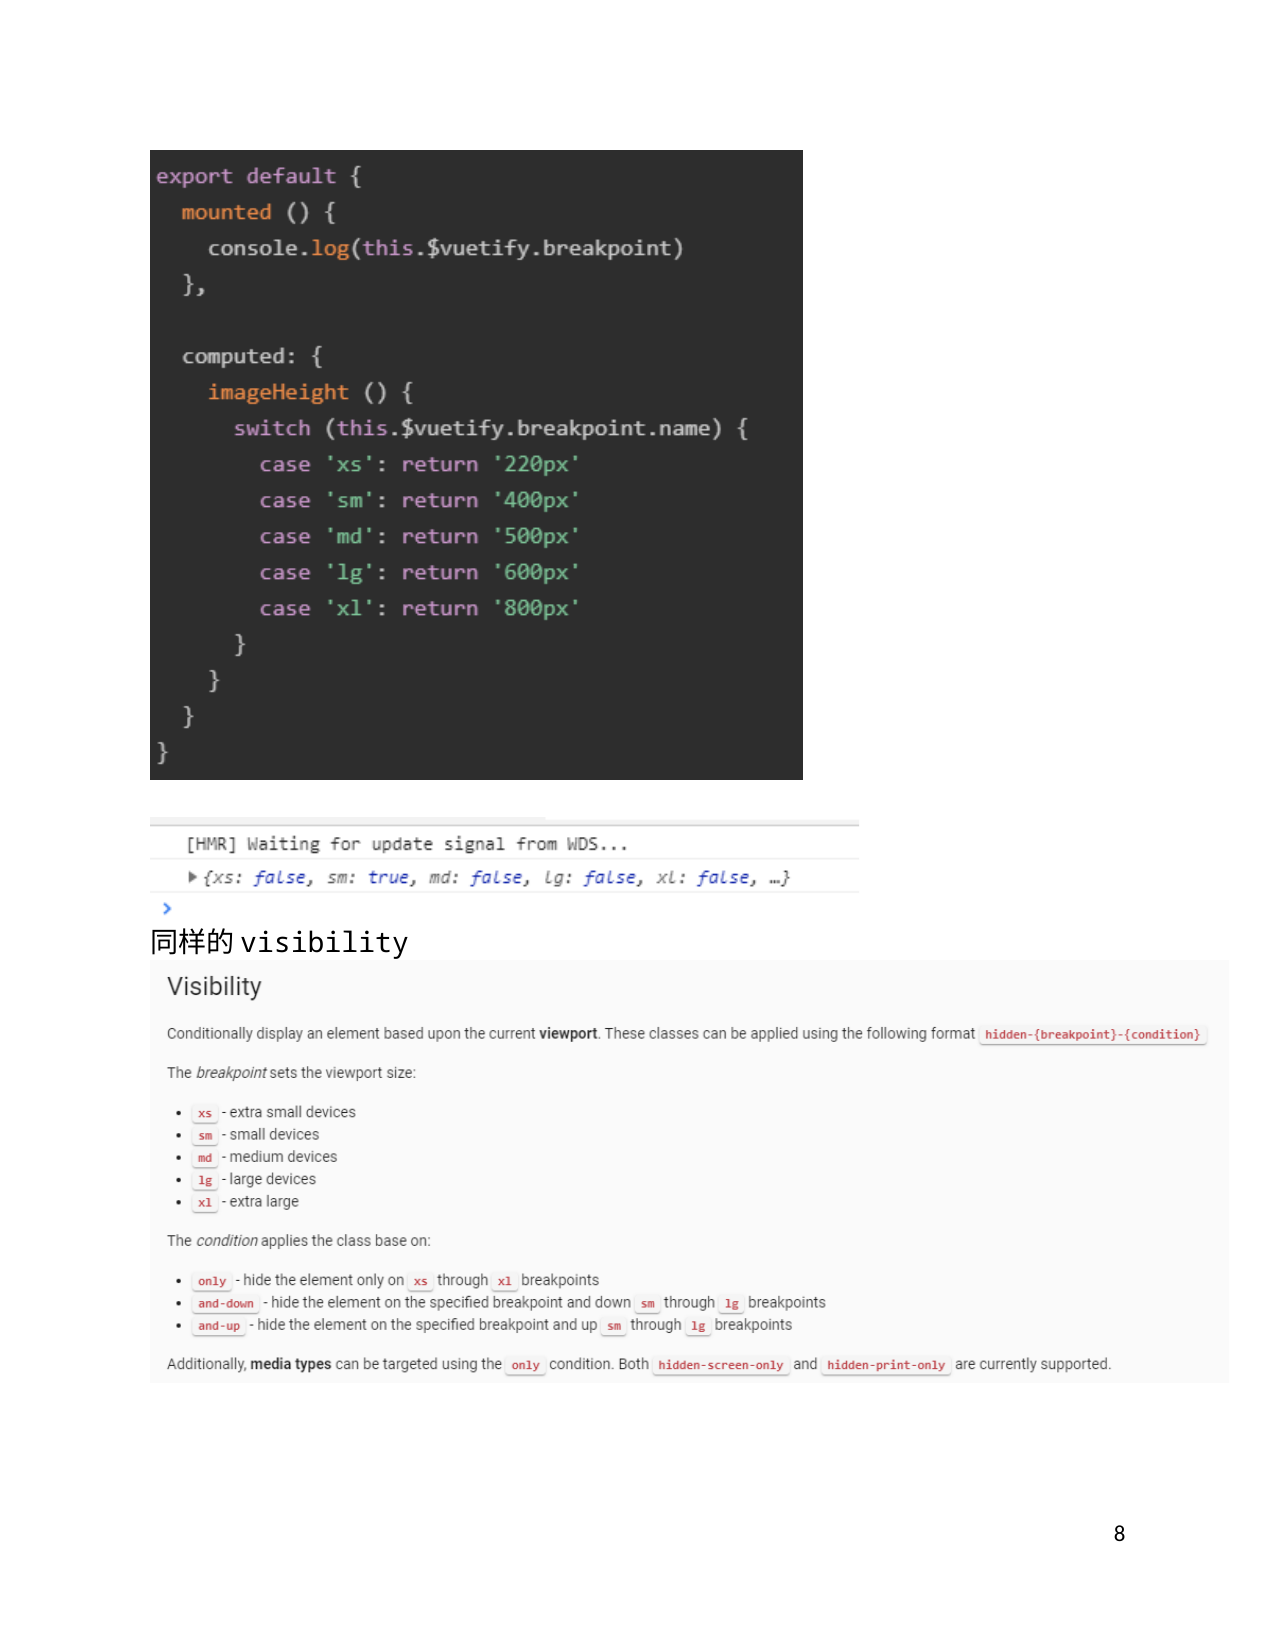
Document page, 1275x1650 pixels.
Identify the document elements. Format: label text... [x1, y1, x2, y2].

picture [150, 960, 1230, 1383]
picture [150, 817, 860, 920]
picture [150, 150, 803, 780]
text 同样的visibility [150, 919, 1125, 960]
